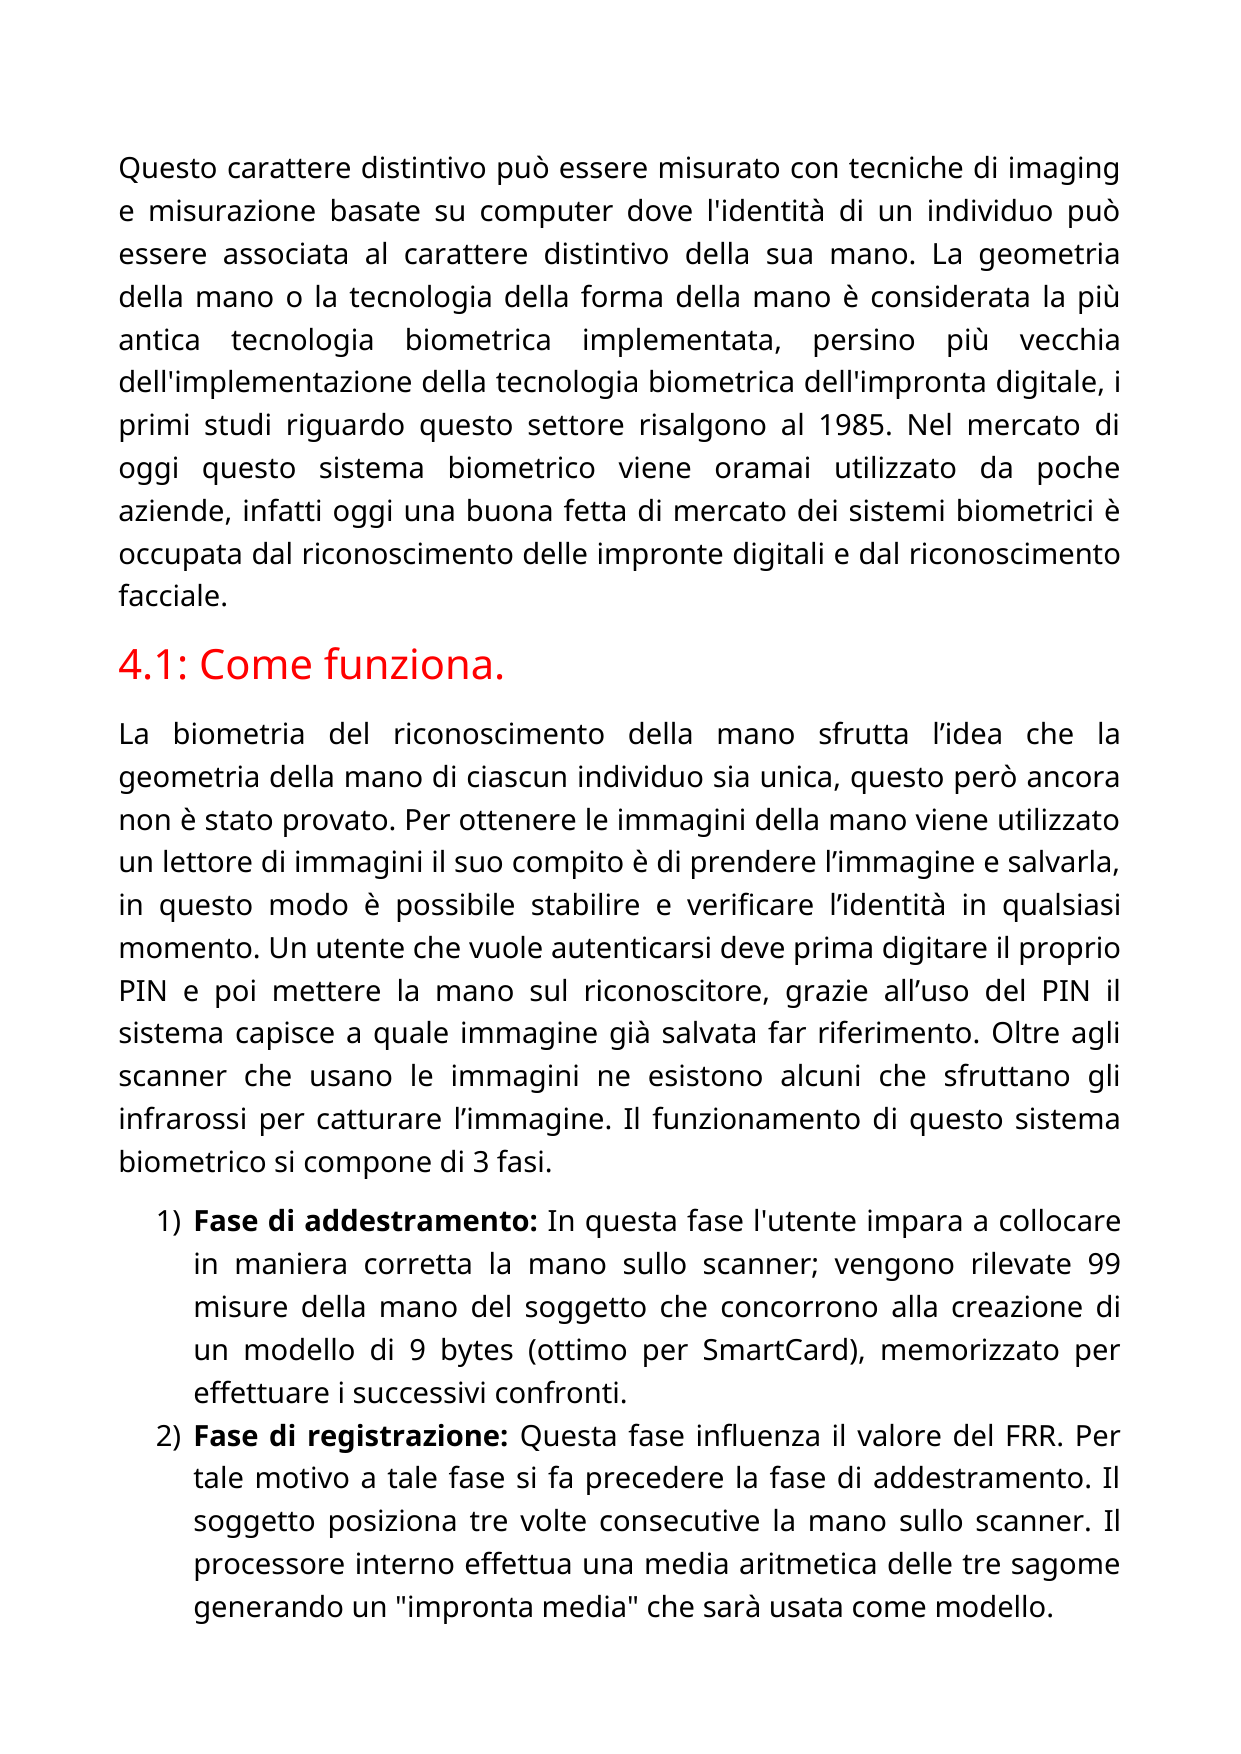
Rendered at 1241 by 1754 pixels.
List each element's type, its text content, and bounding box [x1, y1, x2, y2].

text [118, 148, 1122, 615]
list Fase di addestramento: In questa fase l'utente impara a collocare in maniera corretta la mano sullo scanner; vengono rilevate 99 misure della mano del soggetto che concorrono alla creazione di un modello di 9 bytes (ottimo per SmartCard), memorizzato per effettuare i successivi confronti. [156, 1201, 1122, 1412]
text La biometria del riconoscimento della mano sfrutta l’idea che la geometria della mano di ciascun individuo sia unica, questo però ancora non è stato provato. Per ottenere le immagini della mano viene utilizzato un lettore di immagini il suo compito è di prendere l’immagine e salvarla, in questo modo è possibile stabilire e verificare l’identità in qualsiasi momento. Un utente che vuole autenticarsi deve prima digitare il proprio PIN e poi mettere la mano sul riconoscitore, grazie all’uso del PIN il sistema capisce a quale immagine già salvata far riferimento. Oltre agli scanner che usano le immagini ne esistono alcuni che sfruttano gli infrarossi per catturare l’immagine. Il funzionamento di questo sistema biometrico si compone di 3 fasi. [118, 713, 1122, 1181]
list Fase di registrazione: Questa fase influenza il valore del FRR. Per tale motivo a tale fase si fa precedere la fase di addestramento. Il soggetto posiziona tre volte consecutive la mano sullo scanner. Il processore interno effettua una media aritmetica delle tre sagome generando un "impronta media" che sarà usata come modello. [156, 1415, 1122, 1626]
text 4.1: Come funziona. [118, 635, 1122, 692]
